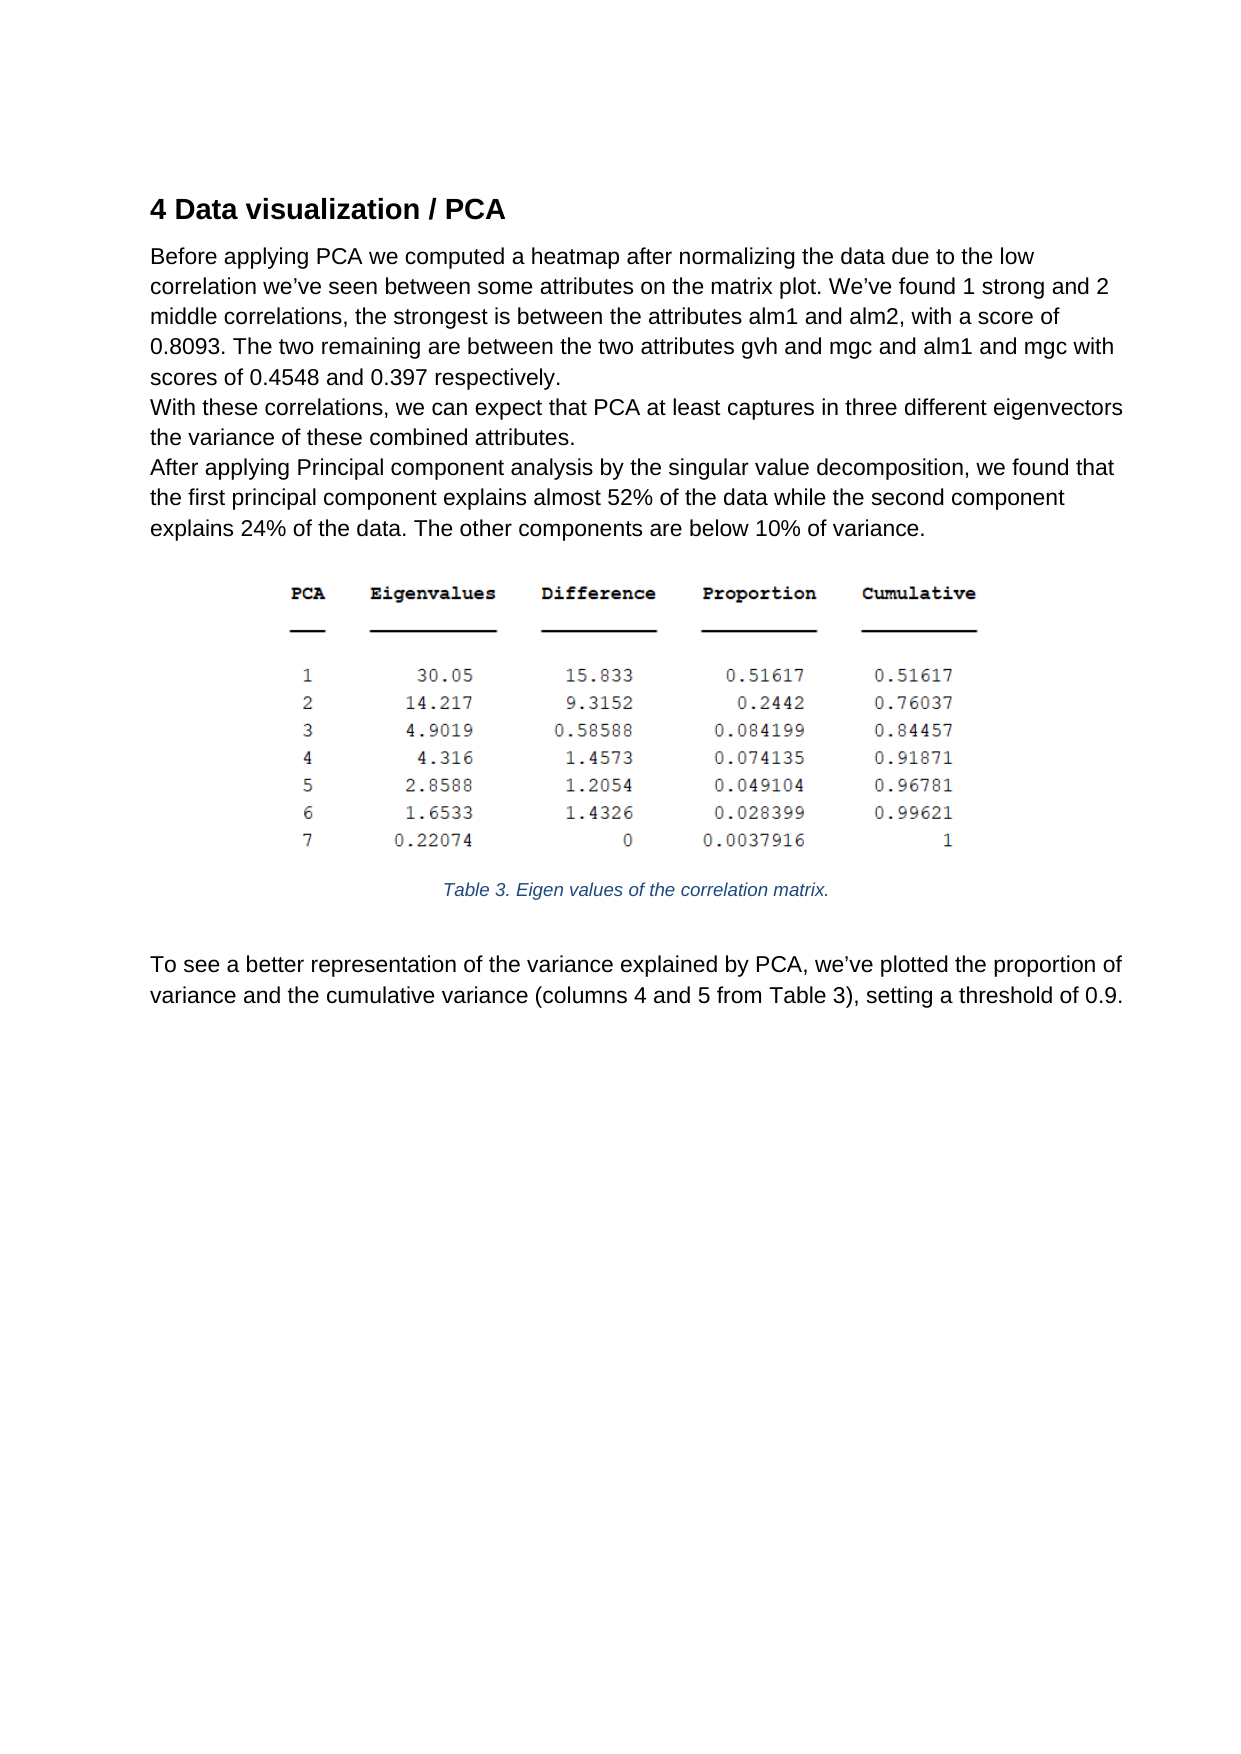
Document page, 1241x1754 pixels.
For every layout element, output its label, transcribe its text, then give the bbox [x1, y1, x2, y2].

subtitle 4 Data visualization / PCA [150, 192, 1124, 225]
text Before applying PCA we computed a heatmap after normalizing the data due to the low correlation we’ve seen between some attributes on the matrix plot. We’ve found 1 strong and 2 middle correlations, the strongest is between the attributes alm1 and alm2, with a score of 0.8093. The two remaining are between the two attributes gvh and mgc and alm1 and mgc with scores of 0.4548 and 0.397 respectively. [150, 243, 1124, 390]
text With these correlations, we can expect that PCA at least captures in three different eigenvectors the variance of these combined attributes. [150, 394, 1124, 450]
text To see a better representation of the variance explained by PCA, we’ve plotted the proportion of variance and the cumulative variance (columns 4 and 5 from Table 3), setting a threshold of 0.9. [150, 951, 1124, 1008]
text After applying Principal component analysis by the singular value decomposition, we found that the first principal component explains almost 52% of the data while the second component explains 24% of the data. The other components are below 10% of variance. [150, 454, 1124, 541]
picture [278, 575, 995, 875]
text Table 3. Eigen values of the correlation matrix. [150, 879, 1124, 900]
